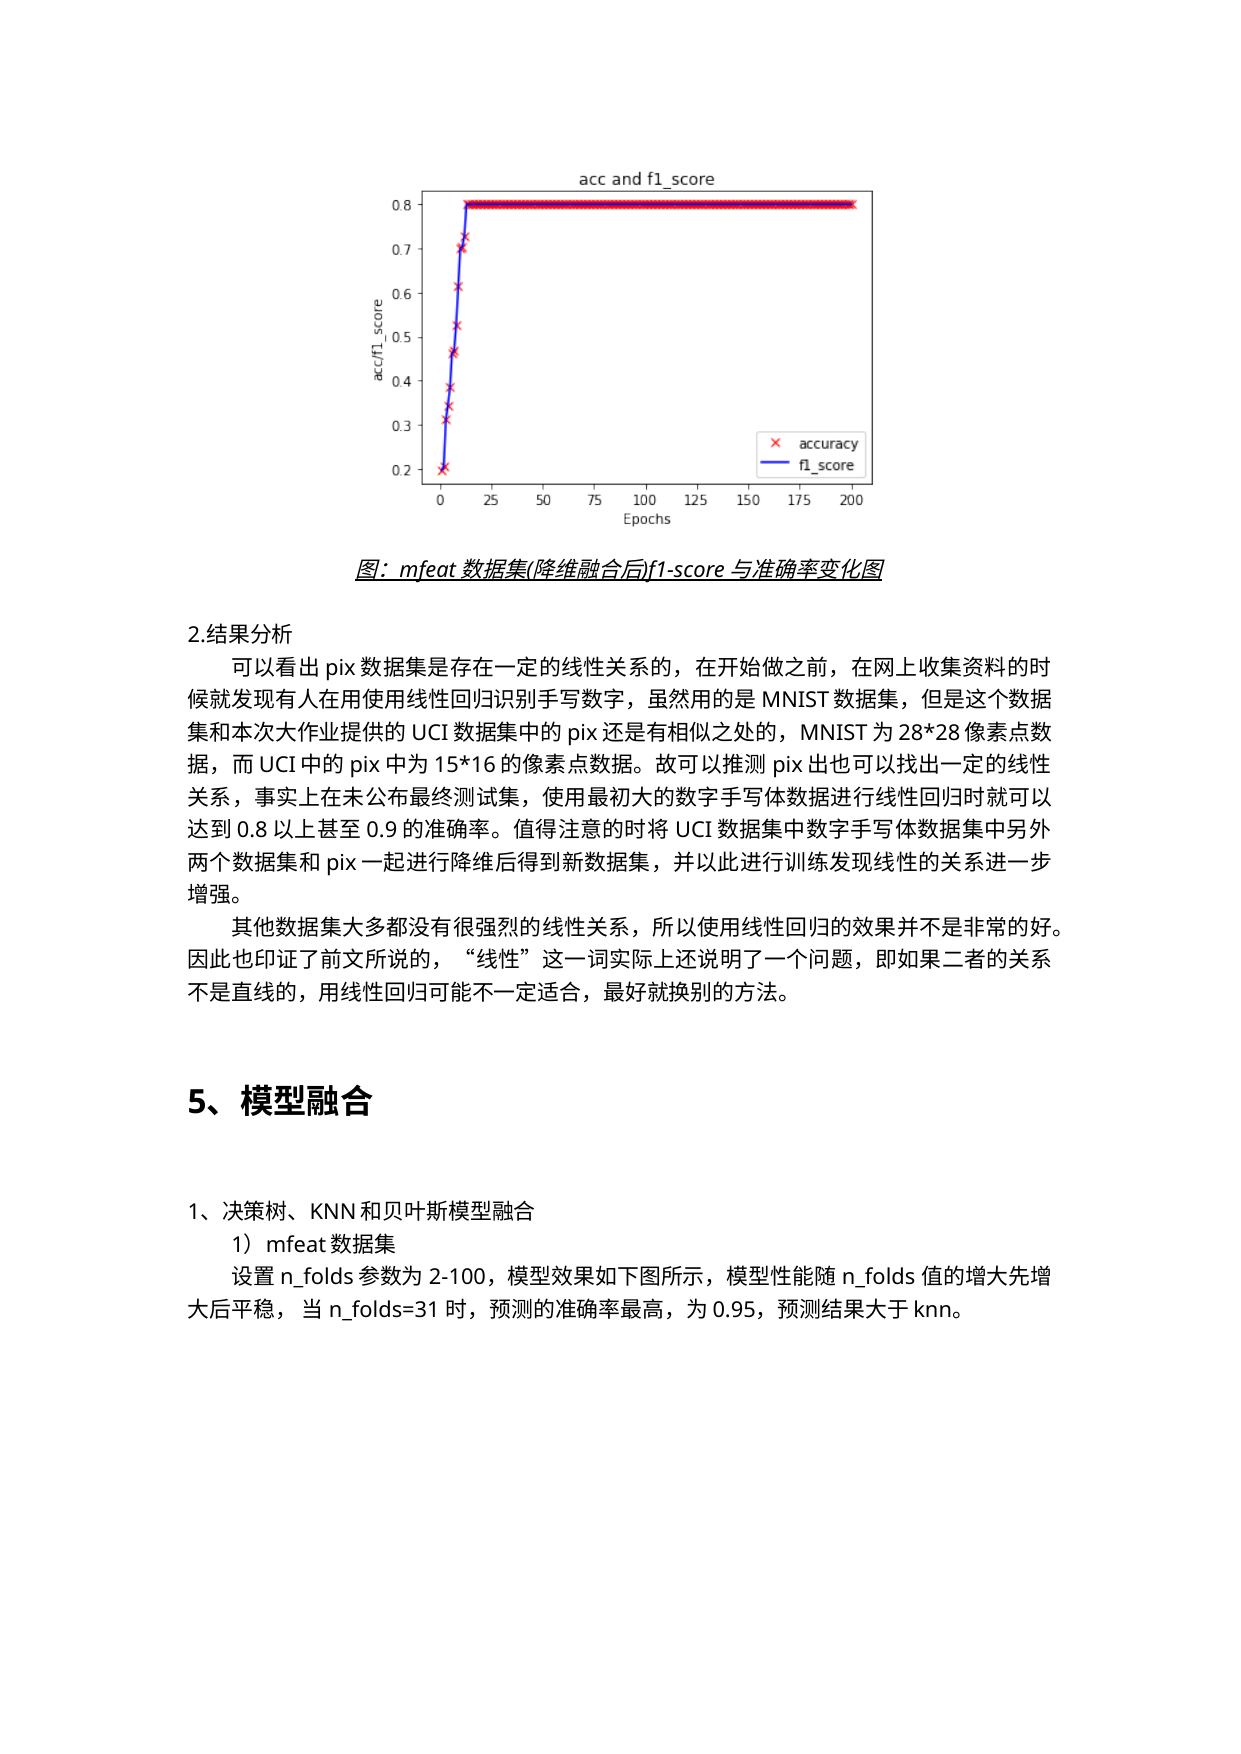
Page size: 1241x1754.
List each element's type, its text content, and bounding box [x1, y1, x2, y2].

text 图：mfeat数据集(降维融合后)f1-score与准确率变化图 [187, 552, 1053, 584]
text 其他数据集大多都没有很强烈的线性关系，所以使用线性回归的效果并不是非常的好。因此也印证了前文所说的，“线性”这一词实际上还说明了一个问题，即如果二者的关系不是直线的，用线性回归可能不一定适合，最好就换别的方法。 [187, 909, 1053, 1007]
picture [361, 162, 880, 535]
text 1、决策树、KNN和贝叶斯模型融合 [187, 1194, 1053, 1226]
subtitle 5、模型融合 [187, 1067, 1053, 1132]
text 设置 n_folds参数为 2-100，模型效果如下图所示，模型性能随 n_folds 值的增大先增大后平稳， 当 n_folds=31 时，预测的准确率最高，为0.95，预测结果大于knn。 [187, 1259, 1053, 1324]
text 2.结果分析 [187, 617, 1053, 649]
text 1）mfeat数据集 [187, 1226, 1053, 1259]
text 可以看出pix数据集是存在一定的线性关系的，在开始做之前，在网上收集资料的时候就发现有人在用使用线性回归识别手写数字，虽然用的是MNIST数据集，但是这个数据集和本次大作业提供的UCI数据集中的pix还是有相似之处的，MNIST为28*28像素点数据，而UCI中的pix中为15*16的像素点数据。故可以推测pix出也可以找出一定的线性关系，事实上在未公布最终测试集，使用最初大的数字手写体数据进行线性回归时就可以达到0.8以上甚至0.9的准确率。值得注意的时将UCI数据集中数字手写体数据集中另外两个数据集和pix一起进行降维后得到新数据集，并以此进行训练发现线性的关系进一步增强。 [187, 649, 1053, 909]
